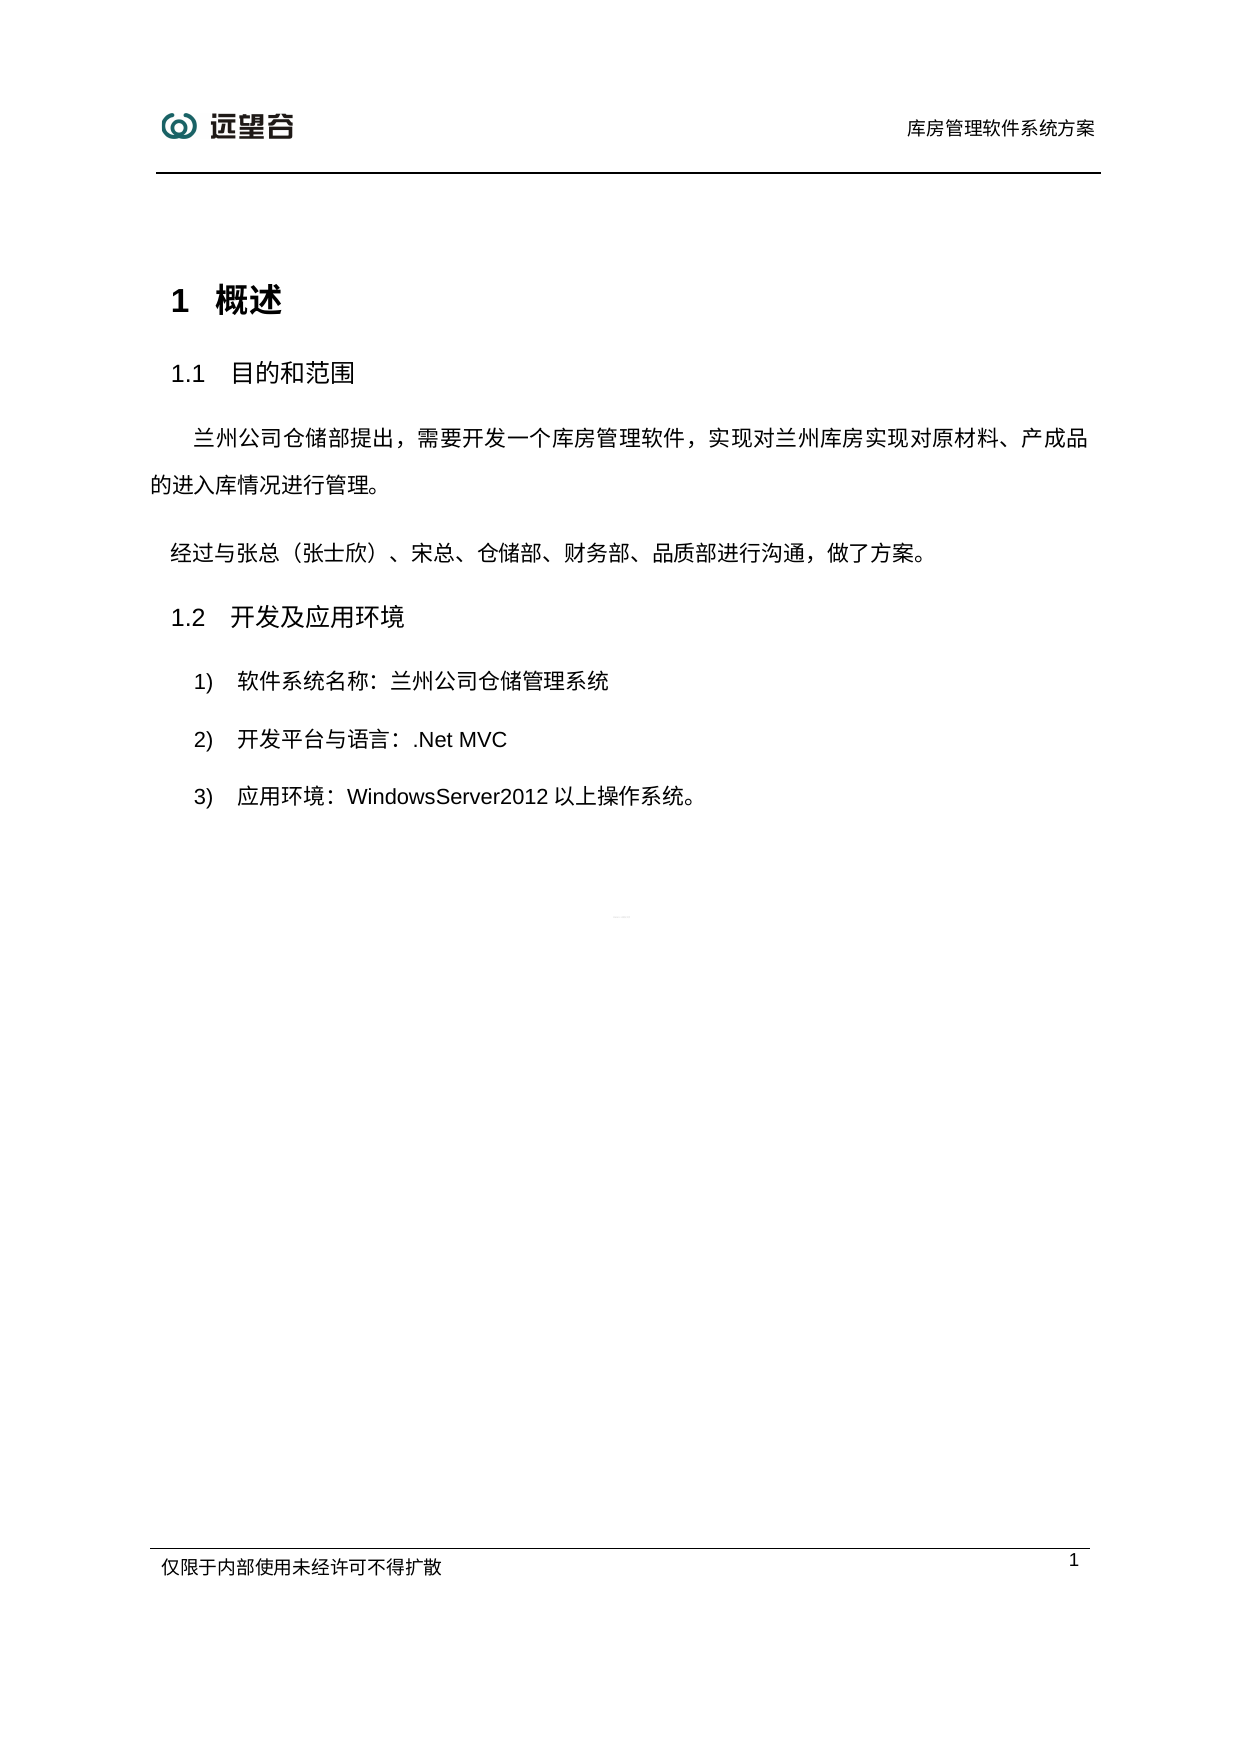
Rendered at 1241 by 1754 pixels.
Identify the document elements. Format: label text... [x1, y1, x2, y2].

picture [161, 113, 293, 139]
list 应用环境：WindowsServer2012以上操作系统。 [194, 779, 1090, 810]
subtitle 开发及应用环境 [171, 598, 1090, 634]
list 软件系统名称：兰州公司仓储管理系统 [194, 664, 1090, 696]
subtitle 概述 [171, 273, 1090, 322]
text 经过与张总（张士欣）、宋总、仓储部、财务部、品质部进行沟通，做了方案。 [150, 536, 1090, 568]
list 开发平台与语言：.Net MVC [194, 722, 1090, 753]
subtitle 目的和范围 [171, 354, 1090, 390]
text 兰州公司仓储部提出，需要开发一个库房管理软件，实现对兰州库房实现对原材料、产成品的进入库情况进行管理。 [150, 421, 1090, 500]
